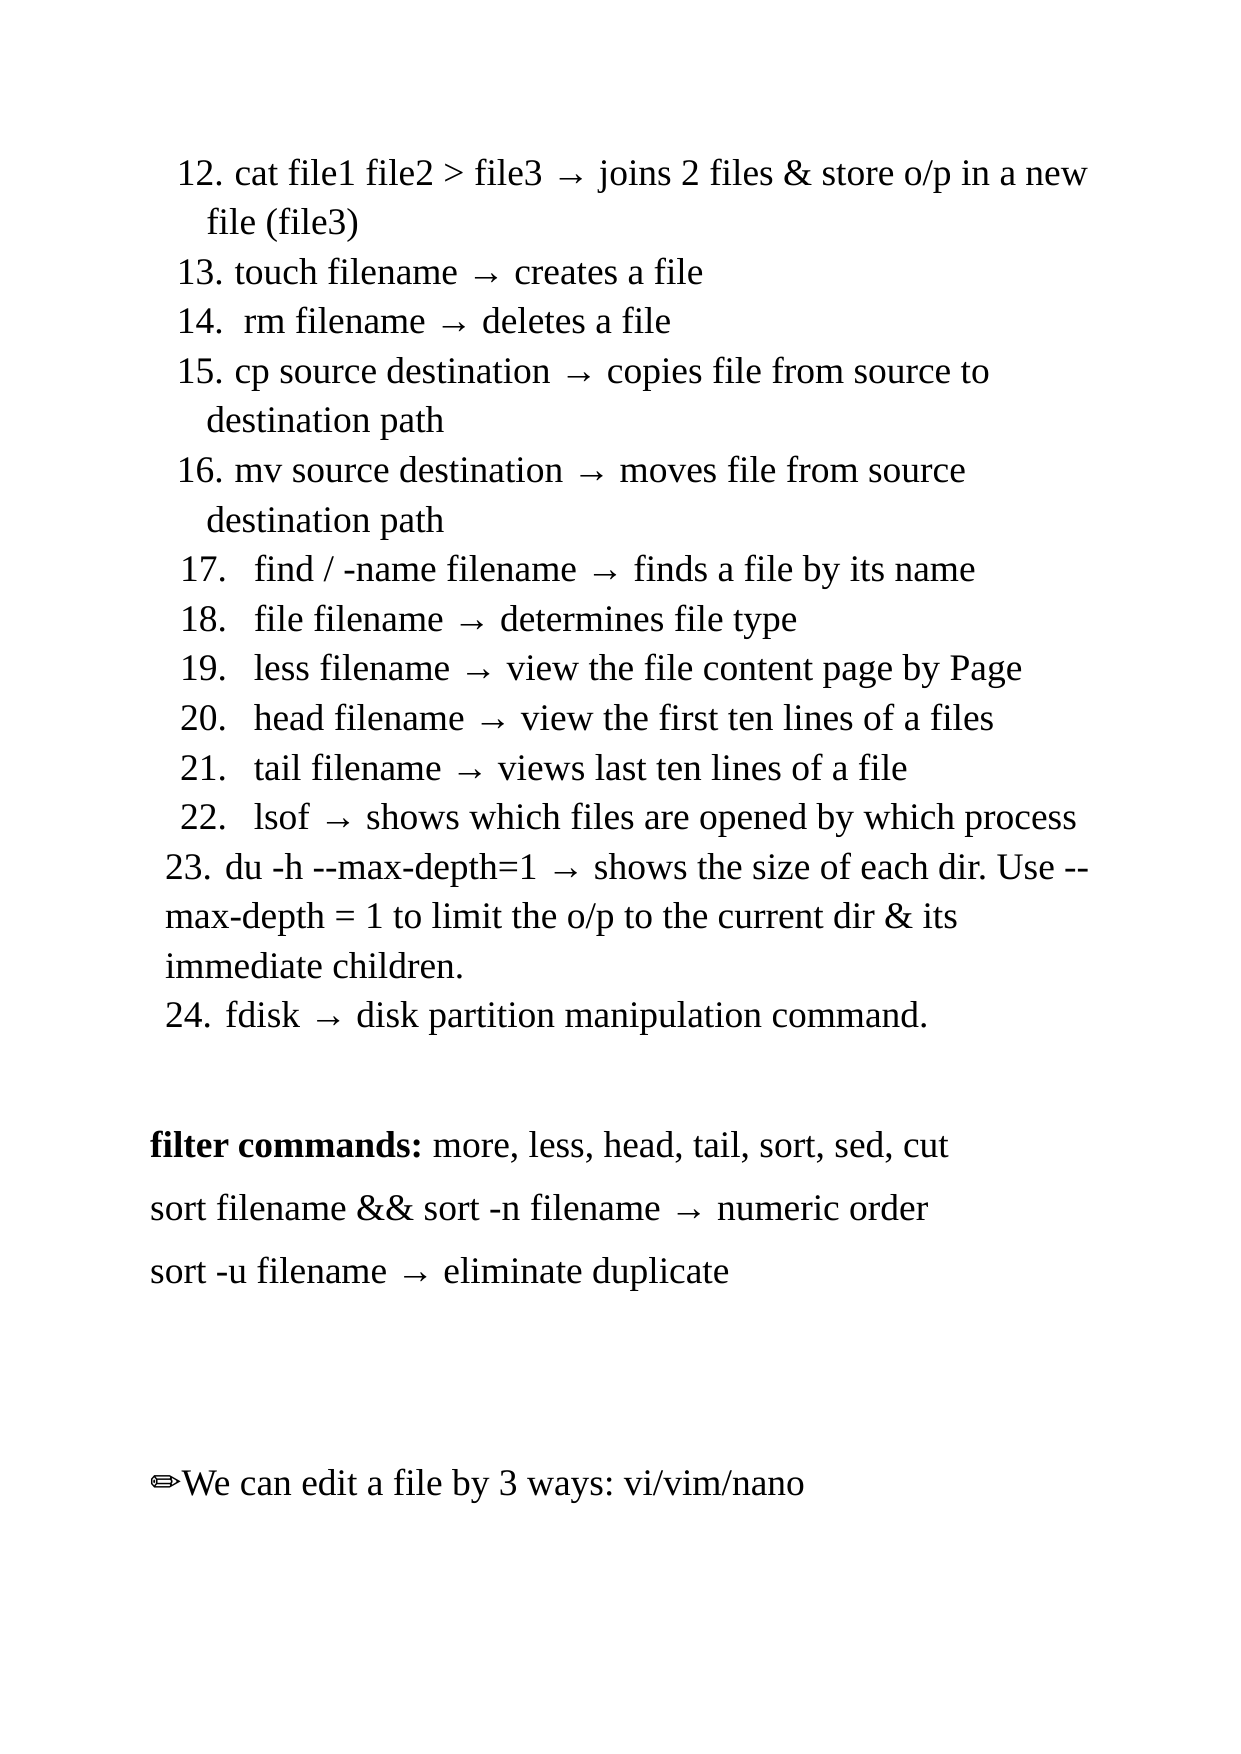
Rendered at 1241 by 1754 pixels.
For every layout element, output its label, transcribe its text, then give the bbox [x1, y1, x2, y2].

list head filename → view the first ten lines of a files [180, 695, 1090, 738]
text filter commands: more, less, head, tail, sort, sed, cut [150, 1122, 1090, 1166]
list mv source destination → moves file from source destination path [177, 447, 1090, 540]
list less filename → view the file content page by Page [180, 646, 1090, 689]
list find / -name filename → finds a file by its name [180, 547, 1090, 590]
list rm filename → deletes a file [177, 299, 1090, 342]
list lsof → shows which files are opened by which process [180, 794, 1090, 838]
text ✏️We can edit a file by 3 ways: vi/vim/nano [150, 1456, 1090, 1507]
list fdisk → disk partition manipulation command. [165, 993, 1090, 1036]
text sort -u filename → eliminate duplicate [150, 1249, 1090, 1292]
list du -h --max-depth=1 → shows the size of each dir. Use --max-depth = 1 to limit the o/p to the current dir & its immediate children. [165, 844, 1090, 986]
list tail filename → views last ten lines of a file [180, 745, 1090, 788]
text sort filename && sort -n filename → numeric order [150, 1186, 1090, 1229]
list file filename → determines file type [180, 596, 1090, 639]
list touch filename → creates a file [177, 249, 1090, 292]
list cat file1 file2 > file3 → joins 2 files & store o/p in a new file (file3) [177, 150, 1090, 243]
list cp source destination → copies file from source to destination path [177, 348, 1090, 441]
